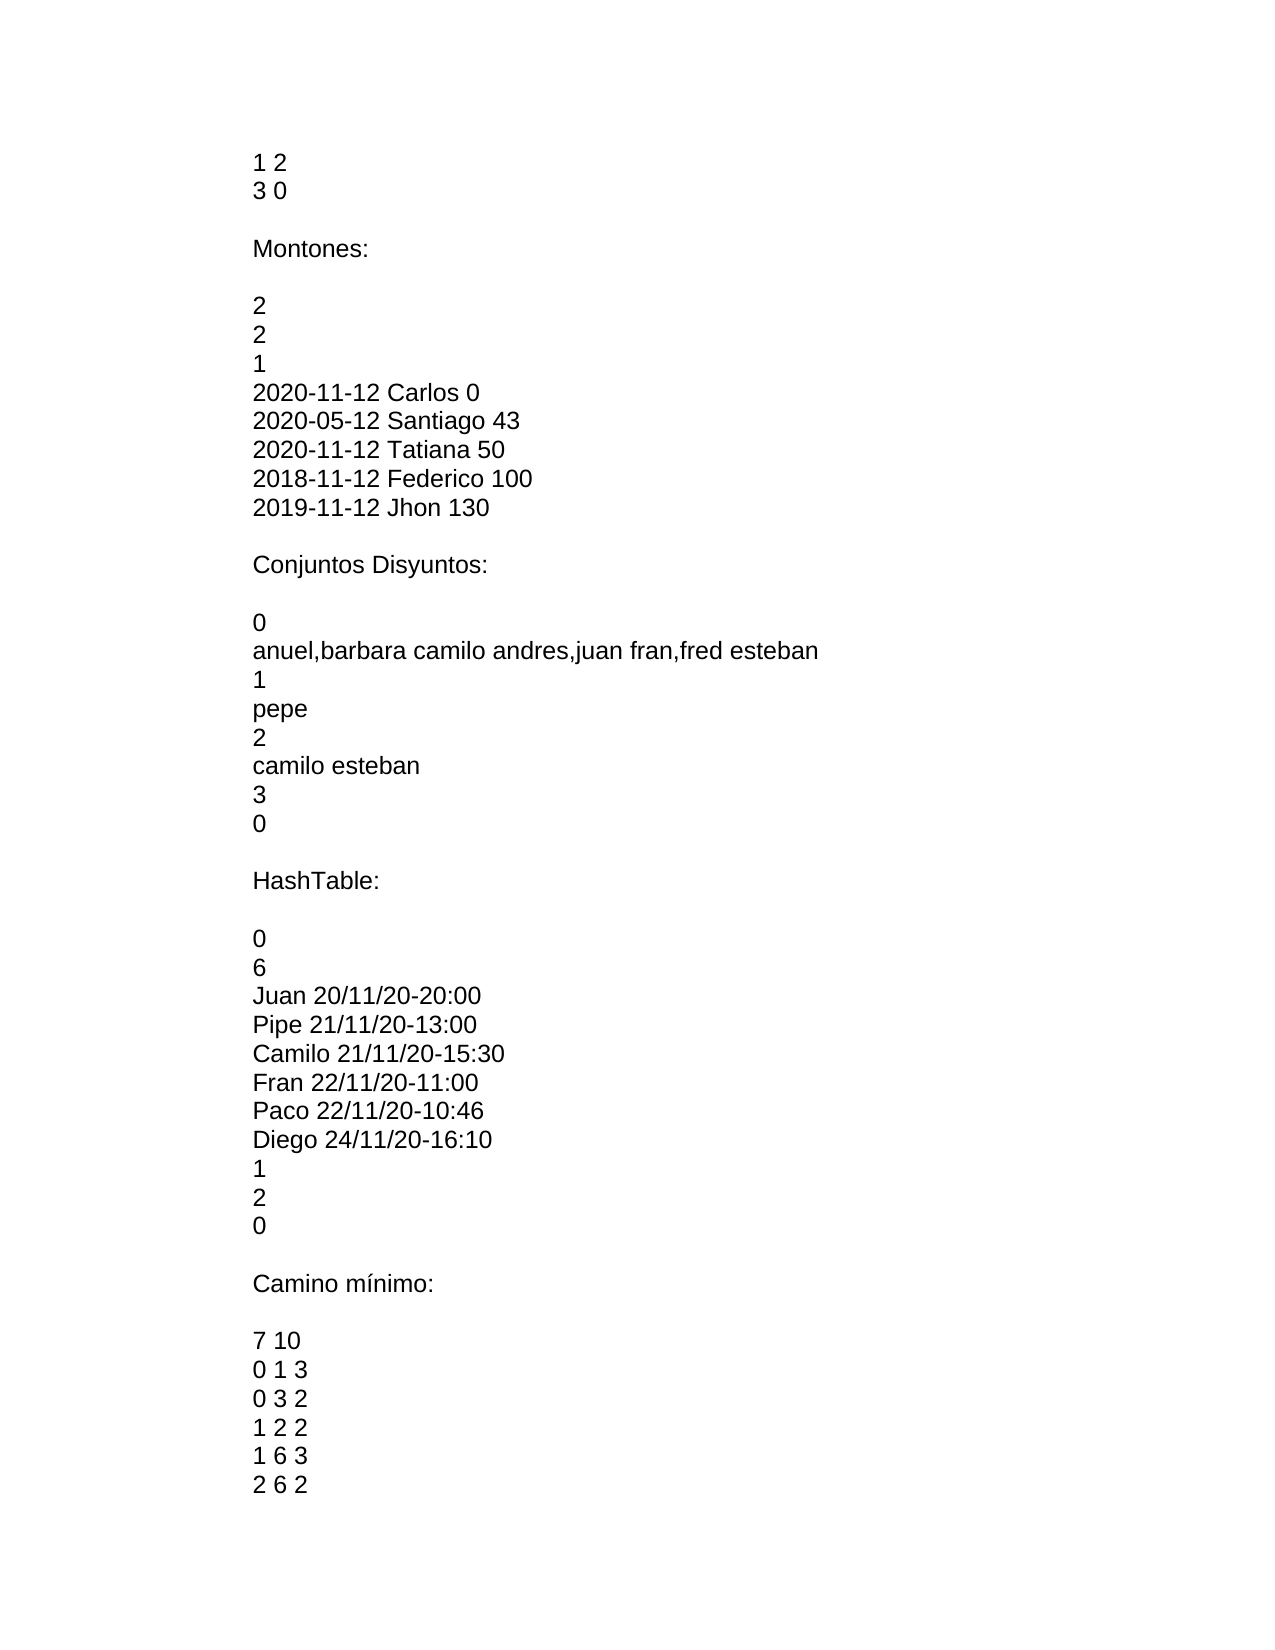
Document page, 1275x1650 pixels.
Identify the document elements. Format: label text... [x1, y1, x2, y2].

text 1 [252, 1154, 1098, 1183]
text 2020-11-12 Carlos 0 [252, 378, 1098, 406]
text Fran 22/11/20-11:00 [252, 1068, 1098, 1096]
text 2020-05-12 Santiago 43 [252, 406, 1098, 435]
text 0 [252, 924, 1098, 953]
text 1 2 [252, 148, 1098, 176]
text Montones: [252, 234, 1098, 263]
text 0 [252, 1211, 1098, 1240]
text Camilo 21/11/20-15:30 [252, 1039, 1098, 1068]
text 1 2 2 [252, 1413, 1098, 1441]
text 2 [177, 723, 1098, 751]
text 0 [252, 608, 1098, 636]
text 2 [252, 291, 1098, 320]
text HashTable: [252, 866, 1098, 895]
text Paco 22/11/20-10:46 [252, 1096, 1098, 1125]
text 2020-11-12 Tatiana 50 [252, 435, 1098, 464]
text 1 [252, 349, 1098, 378]
text 3 0 [252, 176, 1098, 205]
text Conjuntos Disyuntos: [252, 550, 1098, 579]
text 1 6 3 [252, 1441, 1098, 1470]
text 6 [252, 953, 1098, 981]
text 1 [177, 665, 1098, 694]
text anuel,barbara camilo andres,juan fran,fred esteban [177, 636, 1098, 665]
text pepe [177, 694, 1098, 723]
text 0 1 3 [252, 1355, 1098, 1384]
text 7 10 [252, 1326, 1098, 1355]
text 3 [177, 780, 1098, 809]
text 2019-11-12 Jhon 130 [252, 493, 1098, 521]
text 0 3 2 [252, 1384, 1098, 1413]
list 0 [252, 809, 1098, 838]
text 2 [252, 320, 1098, 349]
text camilo esteban [177, 751, 1098, 780]
text Pipe 21/11/20-13:00 [252, 1010, 1098, 1039]
text Camino mínimo: [252, 1269, 1098, 1298]
text 2 6 2 [252, 1470, 1098, 1499]
text 2 [252, 1183, 1098, 1211]
text Diego 24/11/20-16:10 [252, 1125, 1098, 1154]
text 2018-11-12 Federico 100 [252, 464, 1098, 493]
text Juan 20/11/20-20:00 [252, 981, 1098, 1010]
